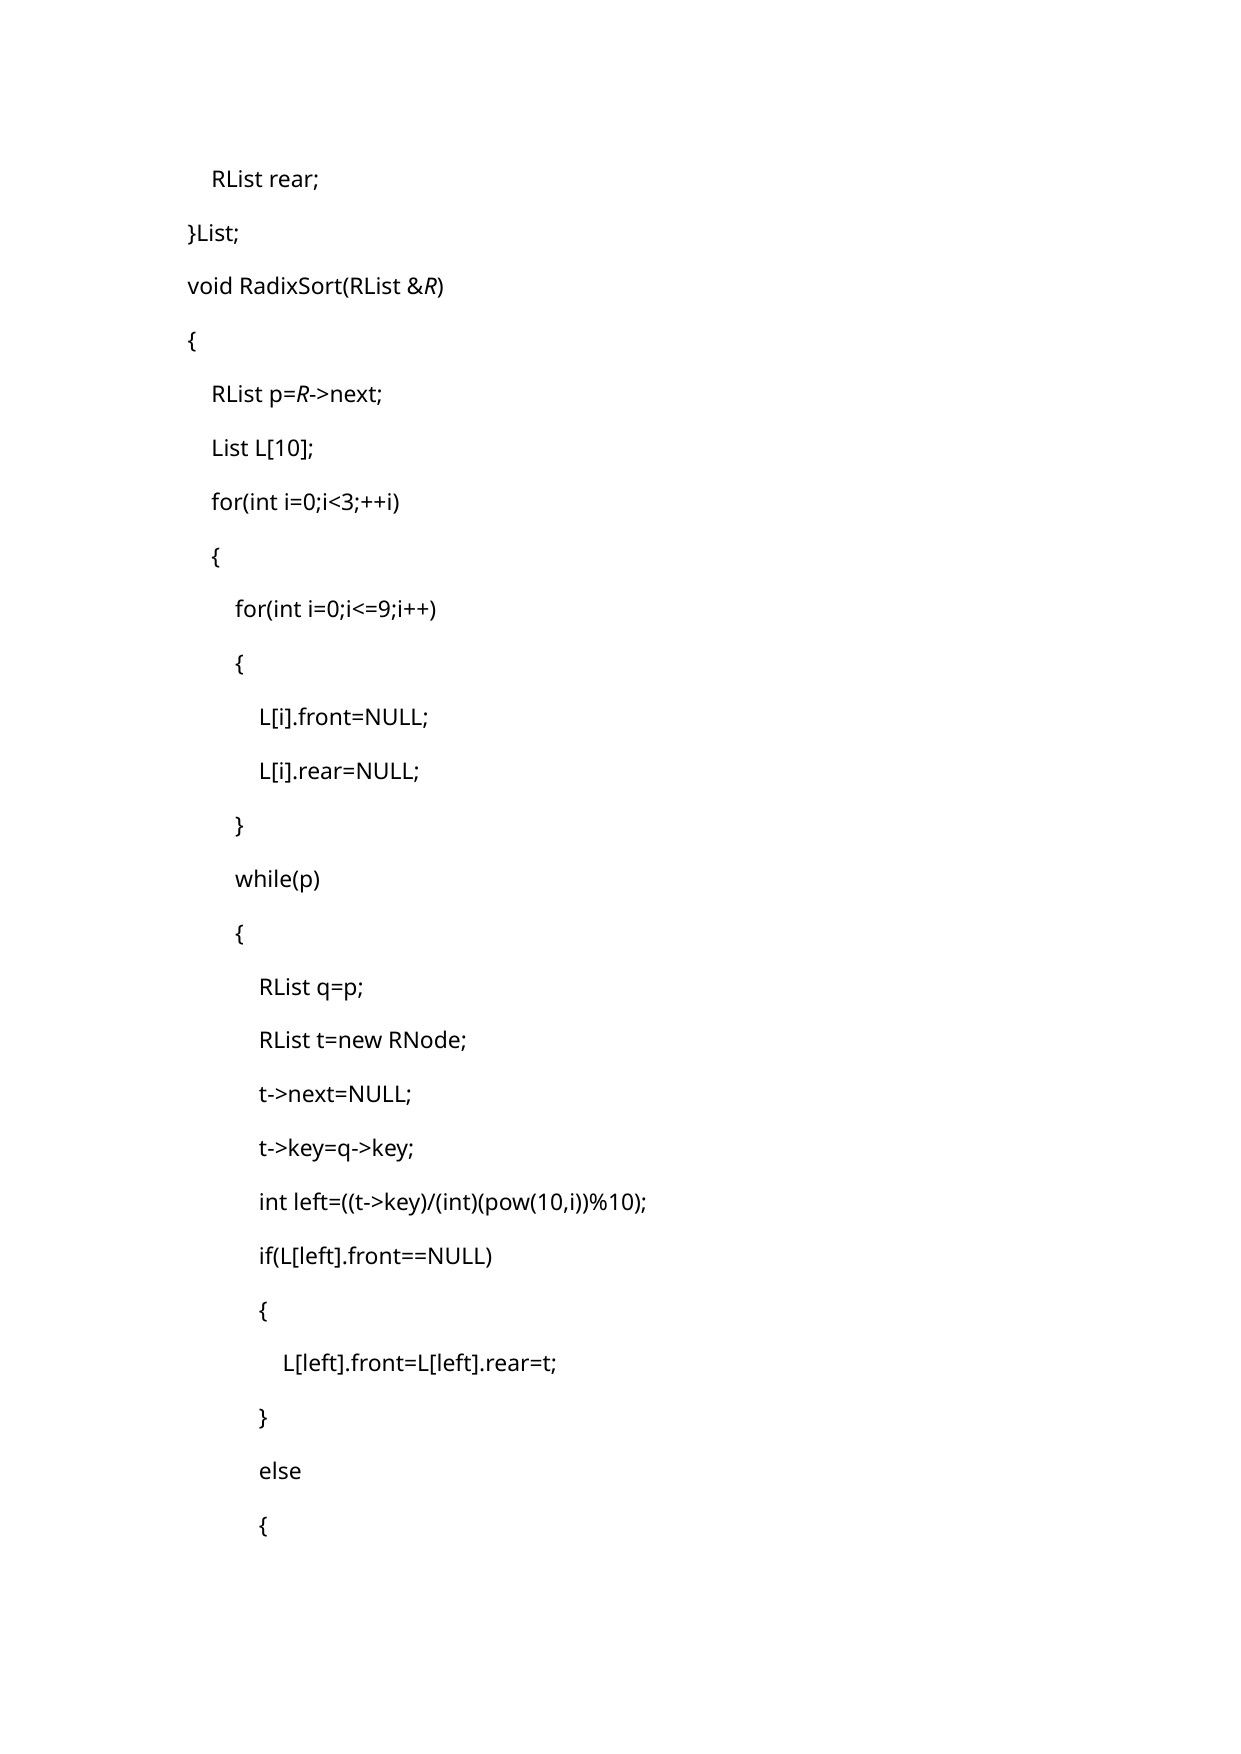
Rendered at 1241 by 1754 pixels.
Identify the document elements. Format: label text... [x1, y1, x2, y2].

text if(L[left].front==NULL) [187, 1239, 1053, 1272]
text }List; [187, 216, 1053, 248]
text RList t=new RNode; [187, 1024, 1053, 1056]
text RList rear; [187, 162, 1053, 194]
text L[i].rear=NULL; [187, 754, 1053, 787]
text int left=((t->key)/(int)(pow(10,i))%10); [187, 1185, 1053, 1218]
text for(int i=0;i<=9;i++) [187, 593, 1053, 625]
text for(int i=0;i<3;++i) [187, 485, 1053, 518]
text t->key=q->key; [187, 1131, 1053, 1164]
text List L[10]; [187, 431, 1053, 464]
text void RadixSort(RList &R) [187, 270, 1053, 302]
text L[left].front=L[left].rear=t; [187, 1347, 1053, 1379]
text { [187, 1508, 1053, 1541]
text { [187, 539, 1053, 571]
text L[i].front=NULL; [187, 701, 1053, 733]
text } [187, 1401, 1053, 1433]
text { [187, 1293, 1053, 1325]
text } [187, 808, 1053, 841]
text while(p) [187, 862, 1053, 894]
text RList p=R->next; [187, 377, 1053, 410]
text RList q=p; [187, 970, 1053, 1002]
text t->next=NULL; [187, 1077, 1053, 1110]
text { [187, 323, 1053, 356]
text else [187, 1454, 1053, 1487]
text { [187, 647, 1053, 679]
text { [187, 916, 1053, 948]
